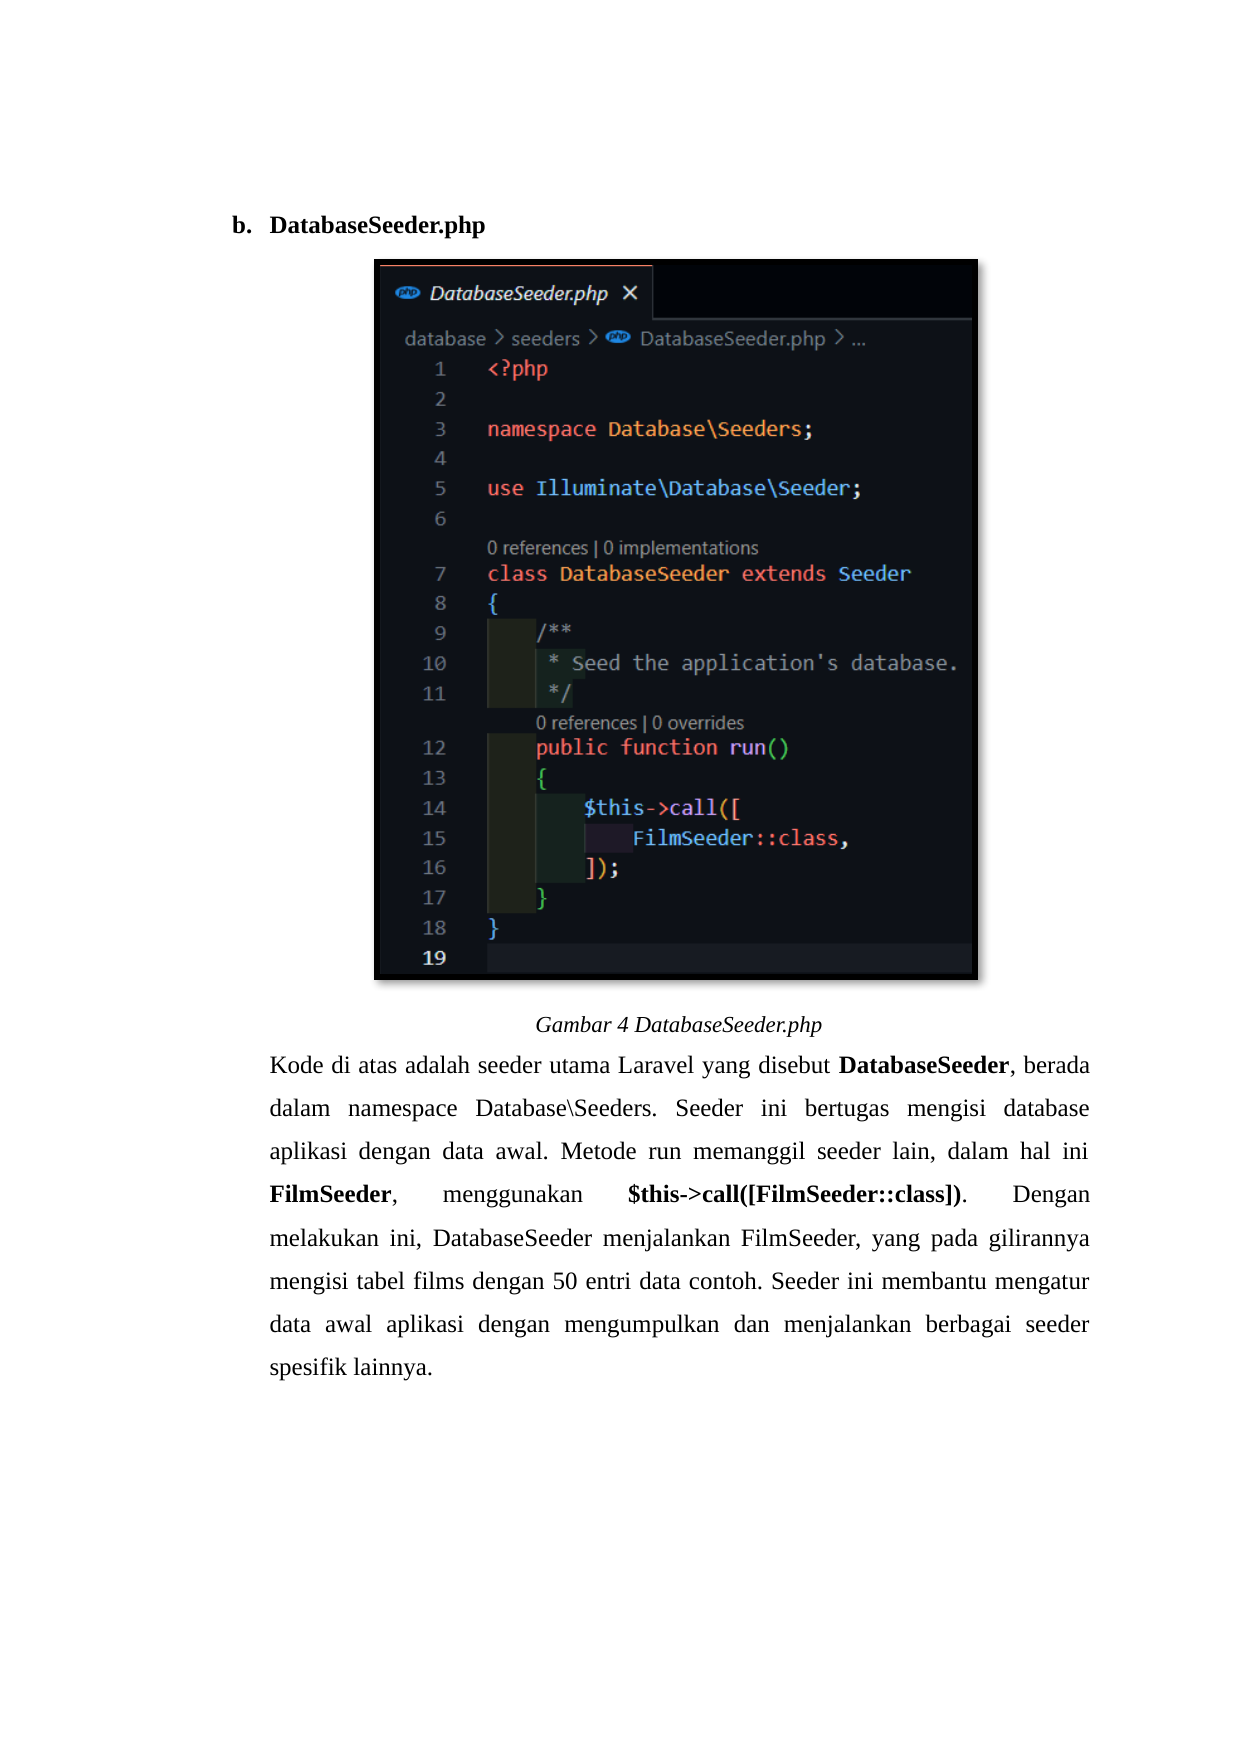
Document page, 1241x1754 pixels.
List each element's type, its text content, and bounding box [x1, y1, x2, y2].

picture [380, 265, 972, 974]
list Gambar 4 DatabaseSeeder.php [269, 1011, 1090, 1037]
list Kode di atas adalah seeder utama Laravel yang disebut DatabaseSeeder, berada dalam namespace Database\Seeders. Seeder ini bertugas mengisi database aplikasi dengan data awal. Metode run memanggil seeder lain, dalam hal ini FilmSeeder, menggunakan $this->call([FilmSeeder::class]). Dengan melakukan ini, DatabaseSeeder menjalankan FilmSeeder, yang pada gilirannya mengisi tabel films dengan 50 entri data contoh. Seeder ini membantu mengatur data awal aplikasi dengan mengumpulkan dan menjalankan berbagai seeder spesifik lainnya. [269, 1050, 1090, 1381]
list DatabaseSeeder.php [232, 210, 1090, 238]
